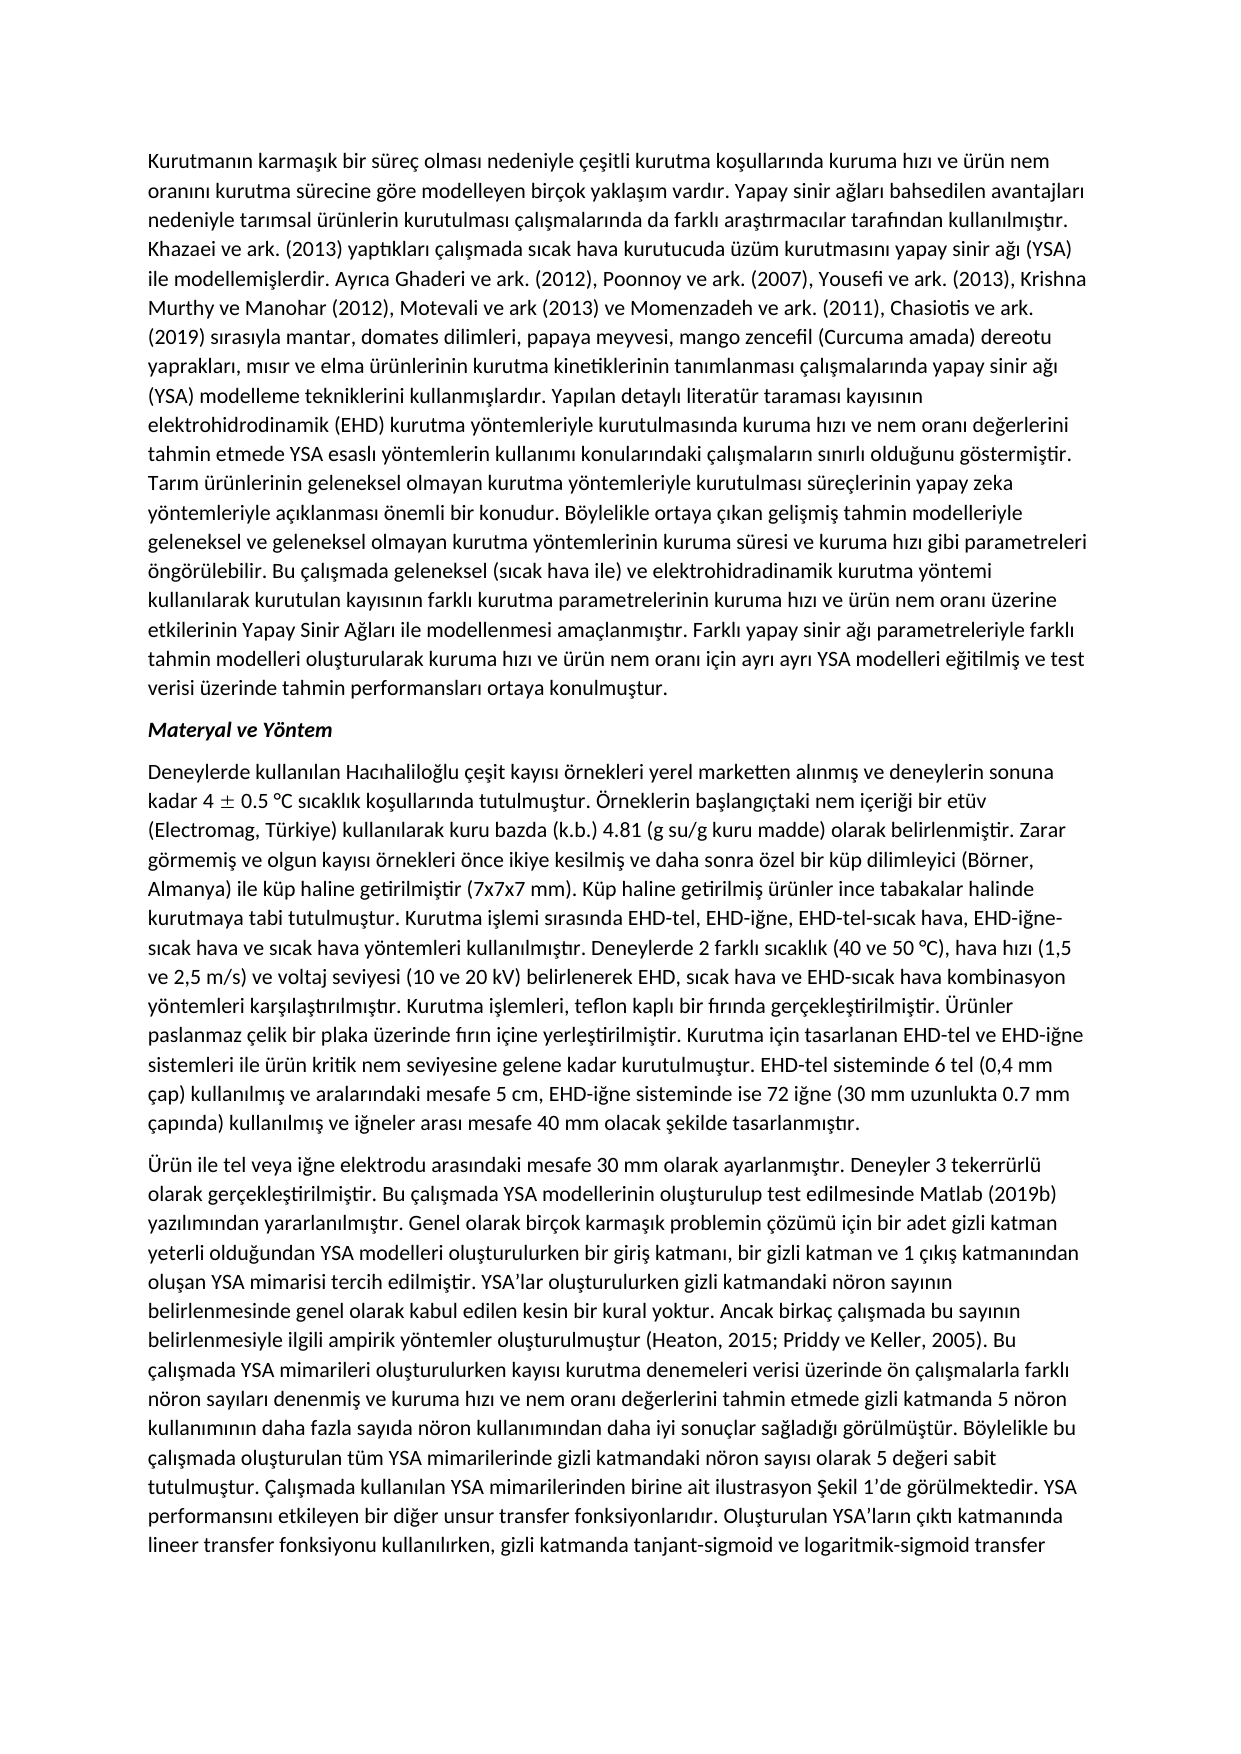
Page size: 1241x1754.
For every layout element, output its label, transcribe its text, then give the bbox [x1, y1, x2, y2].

text Materyal ve Yöntem [148, 716, 1093, 743]
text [148, 1151, 1093, 1558]
text Kurutmanın karmaşık bir süreç olması nedeniyle çeşitli kurutma koşullarında kuruma hızı ve ürün nem oranını kurutma sürecine göre modelleyen birçok yaklaşım vardır. Yapay sinir ağları bahsedilen avantajları nedeniyle tarımsal ürünlerin kurutulması çalışmalarında da farklı araştırmacılar tarafından kullanılmıştır. Khazaei ve ark. (2013) yaptıkları çalışmada sıcak hava kurutucuda üzüm kurutmasını yapay sinir ağı (YSA) ile modellemişlerdir. Ayrıca Ghaderi ve ark. (2012), Poonnoy ve ark. (2007), Yousefi ve ark. (2013), Krishna Murthy ve Manohar (2012), Motevali ve ark (2013) ve Momenzadeh ve ark. (2011), Chasiotis ve ark. (2019) sırasıyla mantar, domates dilimleri, papaya meyvesi, mango zencefil (Curcuma amada) dereotu yaprakları, mısır ve elma ürünlerinin kurutma kinetiklerinin tanımlanması çalışmalarında yapay sinir ağı (YSA) modelleme tekniklerini kullanmışlardır. Yapılan detaylı literatür taraması kayısının elektrohidrodinamik (EHD) kurutma yöntemleriyle kurutulmasında kuruma hızı ve nem oranı değerlerini tahmin etmede YSA esaslı yöntemlerin kullanımı konularındaki çalışmaların sınırlı olduğunu göstermiştir. Tarım ürünlerinin geleneksel olmayan kurutma yöntemleriyle kurutulması süreçlerinin yapay zeka yöntemleriyle açıklanması önemli bir konudur. Böylelikle ortaya çıkan gelişmiş tahmin modelleriyle geleneksel ve geleneksel olmayan kurutma yöntemlerinin kuruma süresi ve kuruma hızı gibi parametreleri öngörülebilir. Bu çalışmada geleneksel (sıcak hava ile) ve elektrohidradinamik kurutma yöntemi kullanılarak kurutulan kayısının farklı kurutma parametrelerinin kuruma hızı ve ürün nem oranı üzerine etkilerinin Yapay Sinir Ağları ile modellenmesi amaçlanmıştır. Farklı yapay sinir ağı parametreleriyle farklı tahmin modelleri oluşturularak kuruma hızı ve ürün nem oranı için ayrı ayrı YSA modelleri eğitilmiş ve test verisi üzerinde tahmin performansları ortaya konulmuştur. [148, 148, 1093, 701]
text Deneylerde kullanılan Hacıhaliloğlu çeşit kayısı örnekleri yerel marketten alınmış ve deneylerin sonuna kadar 4 0.5 °C sıcaklık koşullarında tutulmuştur. Örneklerin başlangıçtaki nem içeriği bir etüv (Electromag, Türkiye) kullanılarak kuru bazda (k.b.) 4.81 (g su/g kuru madde) olarak belirlenmiştir. Zarar görmemiş ve olgun kayısı örnekleri önce ikiye kesilmiş ve daha sonra özel bir küp dilimleyici (Börner, Almanya) ile küp haline getirilmiştir (7x7x7 mm). Küp haline getirilmiş ürünler ince tabakalar halinde kurutmaya tabi tutulmuştur. Kurutma işlemi sırasında EHD-tel, EHD-iğne, EHD-tel-sıcak hava, EHD-iğne-sıcak hava ve sıcak hava yöntemleri kullanılmıştır. Deneylerde 2 farklı sıcaklık (40 ve 50 °C), hava hızı (1,5 ve 2,5 m/s) ve voltaj seviyesi (10 ve 20 kV) belirlenerek EHD, sıcak hava ve EHD-sıcak hava kombinasyon yöntemleri karşılaştırılmıştır. Kurutma işlemleri, teflon kaplı bir fırında gerçekleştirilmiştir. Ürünler paslanmaz çelik bir plaka üzerinde fırın içine yerleştirilmiştir. Kurutma için tasarlanan EHD-tel ve EHD-iğne sistemleri ile ürün kritik nem seviyesine gelene kadar kurutulmuştur. EHD-tel sisteminde 6 tel (0,4 mm çap) kullanılmış ve aralarındaki mesafe 5 cm, EHD-iğne sisteminde ise 72 iğne (30 mm uzunlukta 0.7 mm çapında) kullanılmış ve iğneler arası mesafe 40 mm olacak şekilde tasarlanmıştır. [148, 758, 1093, 1136]
